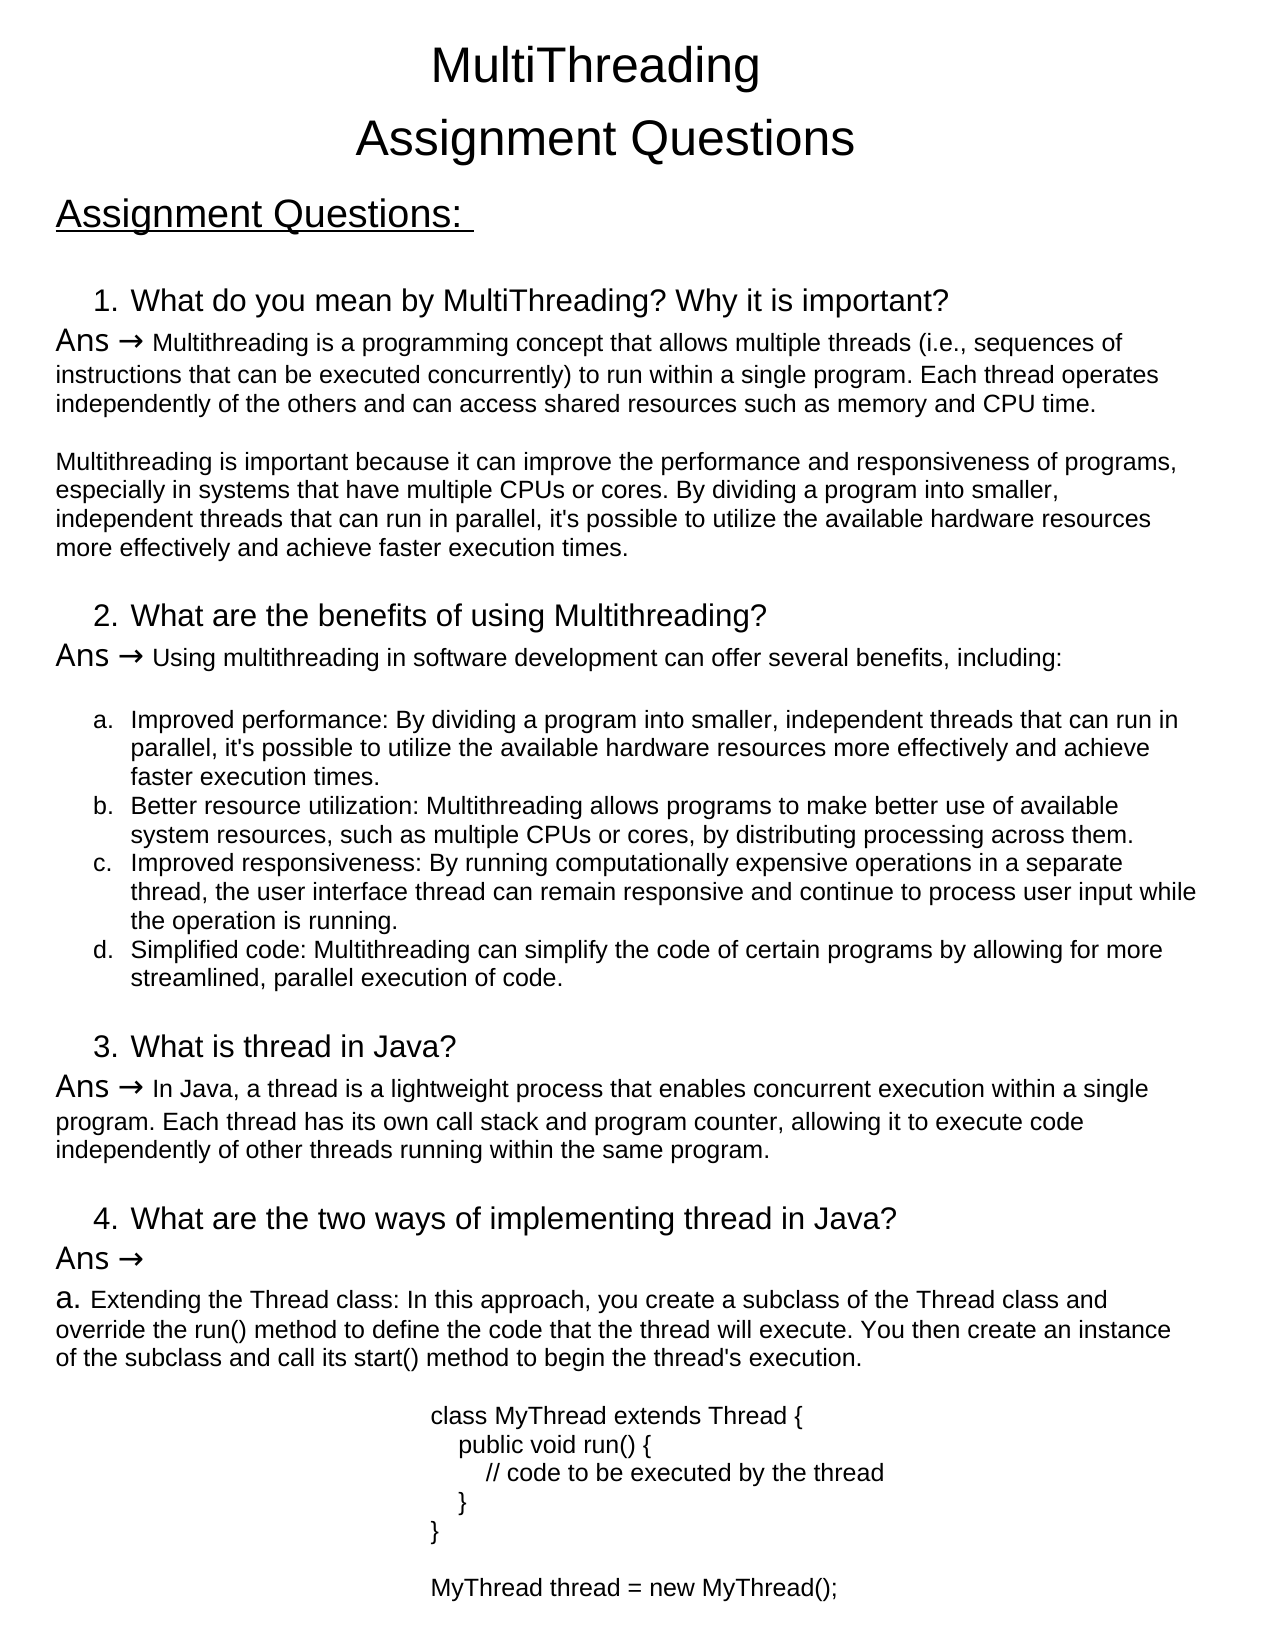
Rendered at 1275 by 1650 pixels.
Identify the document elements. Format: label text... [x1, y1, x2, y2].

text Ans → In Java, a thread is a lightweight process that enables concurrent execution within a single program. Each thread has its own call stack and program counter, allowing it to execute code independently of other threads running within the same program. [55, 1064, 1199, 1164]
list What are the benefits of using Multithreading? [93, 597, 1199, 633]
list Better resource utilization: Multithreading allows programs to make better use of available system resources, such as multiple CPUs or cores, by distributing processing across them. [93, 791, 1199, 848]
text // code to be executed by the thread [430, 1458, 1199, 1487]
text Multithreading is important because it can improve the performance and responsiveness of programs, especially in systems that have multiple CPUs or cores. By dividing a program into smaller, independent threads that can run in parallel, it's possible to utilize the available hardware resources more effectively and achieve faster execution times. [55, 446, 1199, 561]
text MultiThreading Assignment Questions [355, 35, 909, 169]
text Assignment Questions: [55, 190, 1199, 236]
text class MyThread extends Thread { [55, 1401, 1199, 1429]
text } [430, 1487, 1199, 1516]
text Ans → Multithreading is a programming concept that allows multiple threads (i.e., sequences of instructions that can be executed concurrently) to run within a single program. Each thread operates independently of the others and can access shared resources such as memory and CPU time. [55, 318, 1199, 418]
list What do you mean by MultiThreading? Why it is important? [93, 282, 1199, 318]
text Ans → [55, 1236, 1199, 1279]
text MyThread thread = new MyThread(); [430, 1573, 1199, 1602]
list Improved performance: By dividing a program into smaller, independent threads that can run in parallel, it's possible to utilize the available hardware resources more effectively and achieve faster execution times. [93, 705, 1199, 791]
list What is thread in Java? [93, 1028, 1199, 1064]
list Simplified code: Multithreading can simplify the code of certain programs by allowing for more streamlined, parallel execution of code. [93, 935, 1199, 992]
text public void run() { [430, 1429, 1199, 1458]
text a. Extending the Thread class: In this approach, you create a subclass of the Thread class and override the run() method to define the code that the thread will execute. You then create an instance of the subclass and call its start() method to begin the thread's execution. [55, 1279, 1199, 1372]
list What are the two ways of implementing thread in Java? [93, 1200, 1199, 1236]
list Improved responsiveness: By running computationally expensive operations in a separate thread, the user interface thread can remain responsive and continue to process user input while the operation is running. [93, 848, 1199, 935]
text } [430, 1516, 1199, 1544]
text Ans → Using multithreading in software development can offer several benefits, including: [55, 633, 1199, 676]
